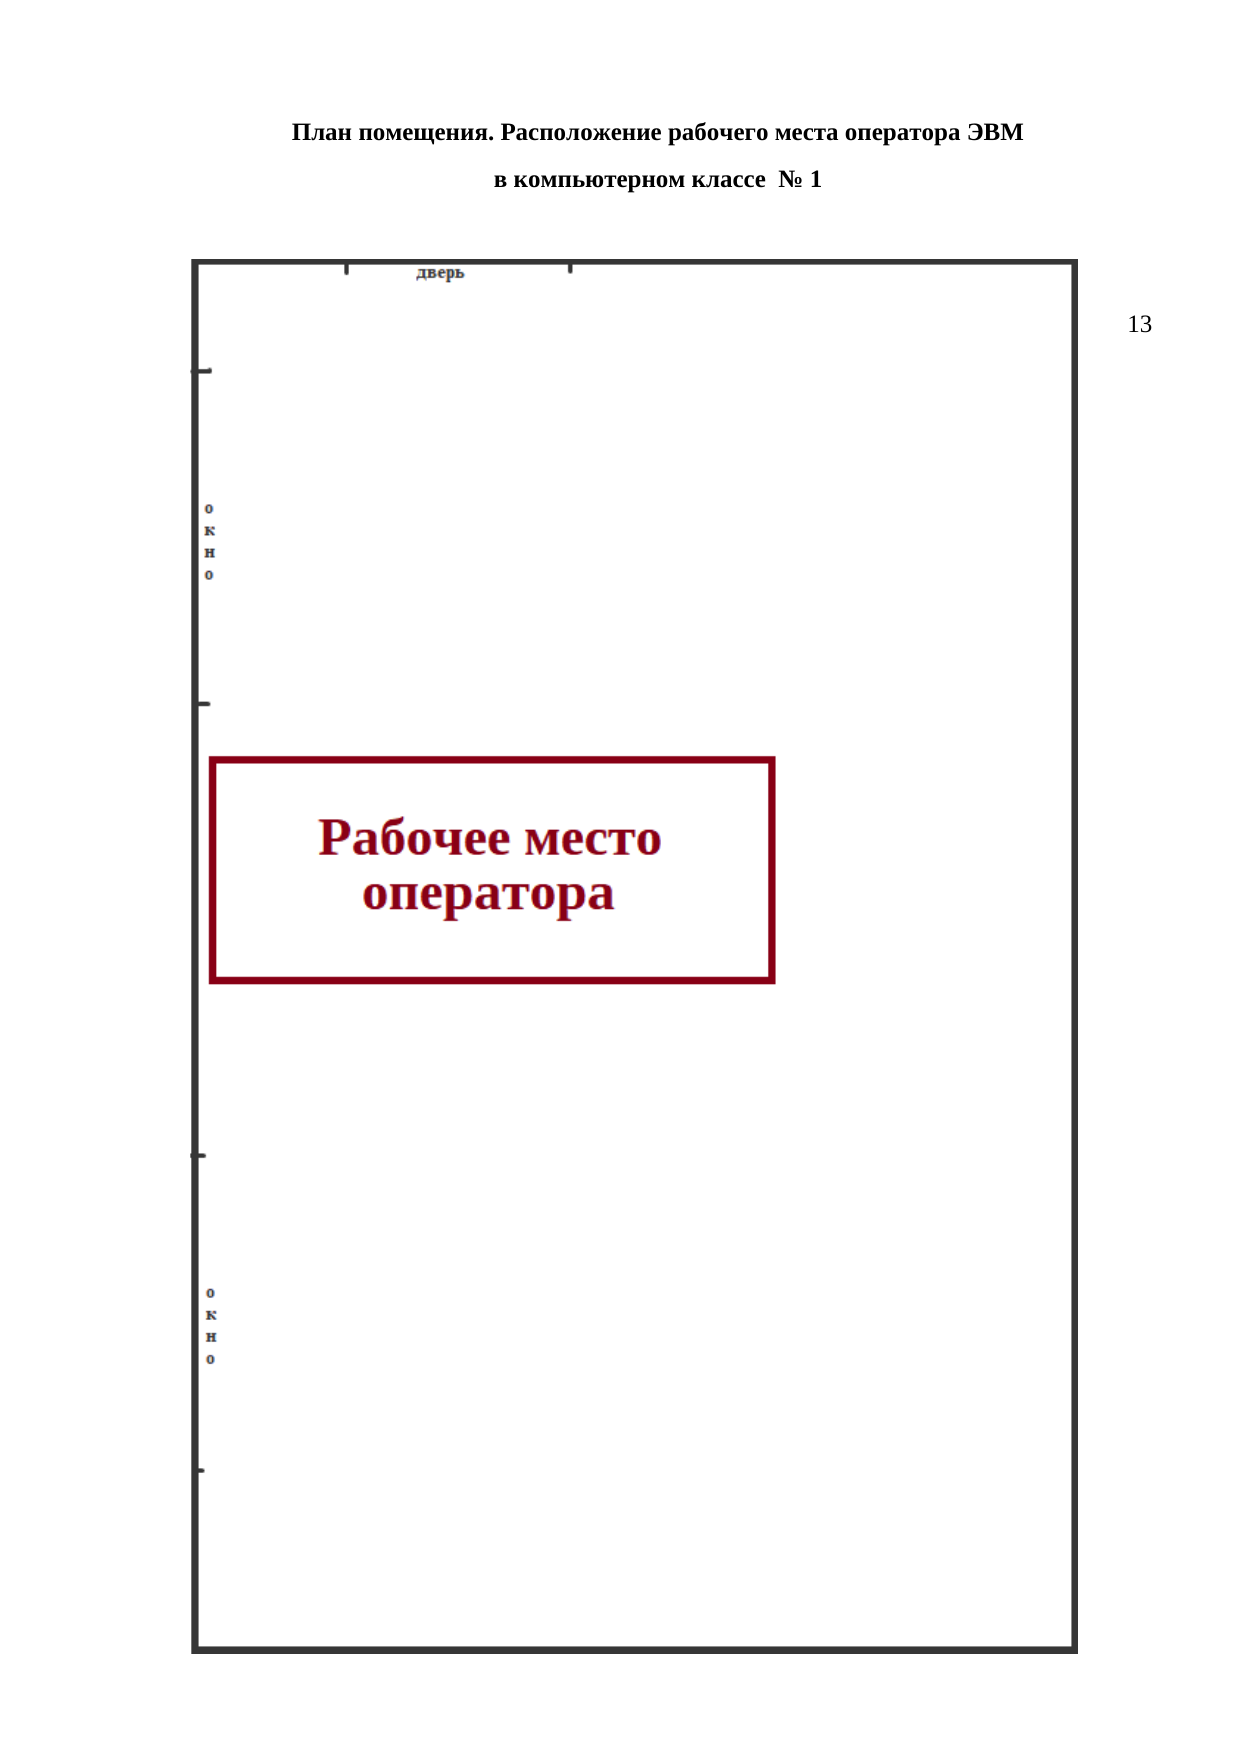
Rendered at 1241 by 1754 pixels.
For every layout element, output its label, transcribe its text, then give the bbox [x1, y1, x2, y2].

text 13 [1127, 309, 1164, 338]
text в компьютерном классе № 1 [150, 164, 1164, 193]
picture [190, 259, 1078, 1654]
text План помещения. Расположение рабочего места оператора ЭВМ [150, 117, 1164, 146]
